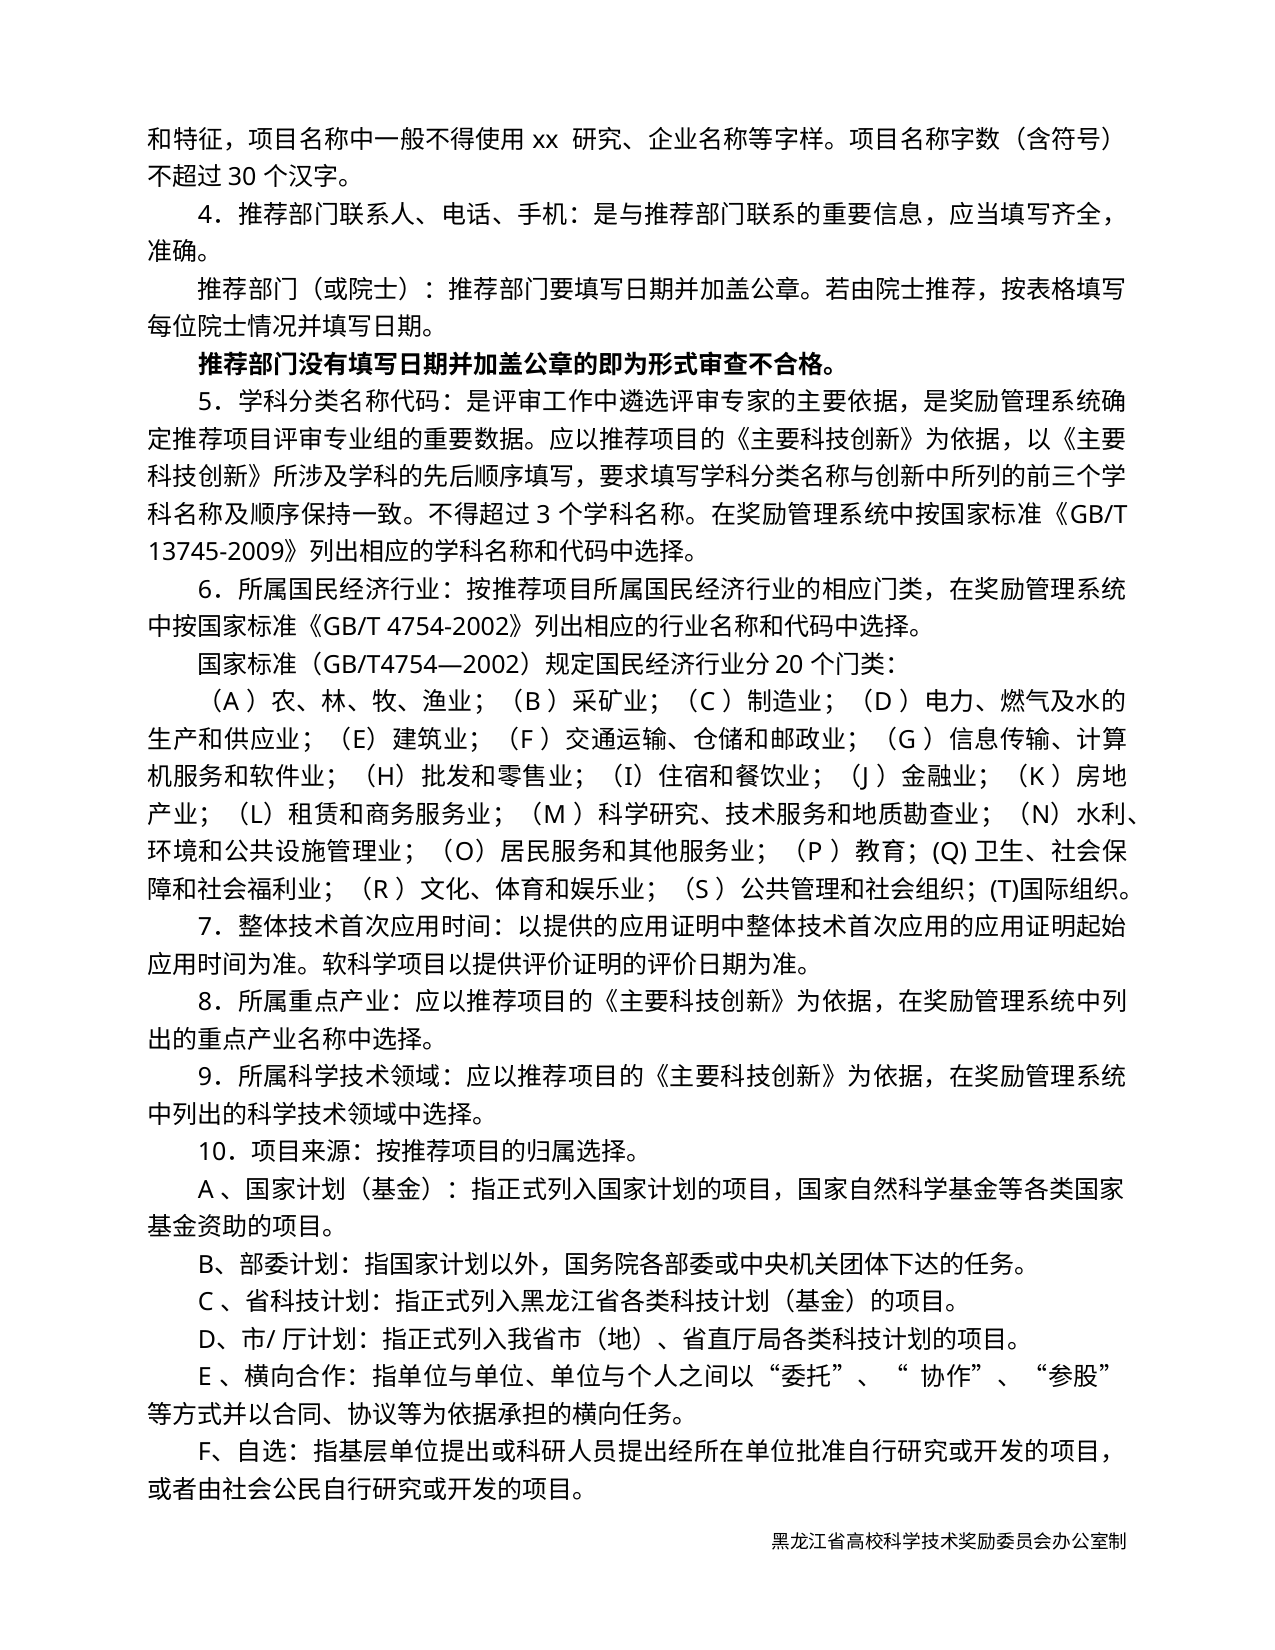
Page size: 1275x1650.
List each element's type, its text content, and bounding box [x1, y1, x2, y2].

text 推荐部门（或院士）：推荐部门要填写日期并加盖公章。若由院士推荐，按表格填写每位院士情况并填写日期。 [148, 268, 1127, 343]
text E 、横向合作：指单位与单位、单位与个人之间以“委托”、“ 协作”、“参股”等方式并以合同、协议等为依据承担的横向任务。 [148, 1356, 1127, 1431]
text B、部委计划：指国家计划以外，国务院各部委或中央机关团体下达的任务。 [148, 1243, 1127, 1281]
text 国家标准（GB/T4754—2002）规定国民经济行业分20 个门类： [148, 643, 1127, 681]
text 8．所属重点产业：应以推荐项目的《主要科技创新》为依据，在奖励管理系统中列出的重点产业名称中选择。 [148, 981, 1127, 1056]
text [148, 118, 1127, 193]
text 10．项目来源：按推荐项目的归属选择。 [148, 1131, 1127, 1168]
text F、自选：指基层单位提出或科研人员提出经所在单位批准自行研究或开发的项目，或者由社会公民自行研究或开发的项目。 [148, 1431, 1127, 1506]
text D、市/ 厅计划：指正式列入我省市（地）、省直厅局各类科技计划的项目。 [148, 1318, 1127, 1356]
text A 、国家计划（基金）：指正式列入国家计划的项目，国家自然科学基金等各类国家基金资助的项目。 [148, 1168, 1127, 1243]
text 9．所属科学技术领域：应以推荐项目的《主要科技创新》为依据，在奖励管理系统中列出的科学技术领域中选择。 [148, 1056, 1127, 1131]
text 6．所属国民经济行业：按推荐项目所属国民经济行业的相应门类，在奖励管理系统中按国家标准《GB/T 4754-2002》列出相应的行业名称和代码中选择。 [148, 568, 1127, 643]
text 5．学科分类名称代码：是评审工作中遴选评审专家的主要依据，是奖励管理系统确定推荐项目评审专业组的重要数据。应以推荐项目的《主要科技创新》为依据，以《主要科技创新》所涉及学科的先后顺序填写，要求填写学科分类名称与创新中所列的前三个学科名称及顺序保持一致。不得超过3 个学科名称。在奖励管理系统中按国家标准《GB/T 13745-2009》列出相应的学科名称和代码中选择。 [148, 381, 1127, 568]
text 7．整体技术首次应用时间：以提供的应用证明中整体技术首次应用的应用证明起始应用时间为准。软科学项目以提供评价证明的评价日期为准。 [148, 906, 1127, 981]
text 推荐部门没有填写日期并加盖公章的即为形式审查不合格。 [148, 343, 1127, 381]
text （A ）农、林、牧、渔业；（B ）采矿业；（C ）制造业；（D ）电力、燃气及水的生产和供应业；（E）建筑业；（F ）交通运输、仓储和邮政业；（G ）信息传输、计算机服务和软件业；（H）批发和零售业；（I）住宿和餐饮业；（J ）金融业；（K ）房地产业；（L）租赁和商务服务业；（M ）科学研究、技术服务和地质勘查业；（N）水利、环境和公共设施管理业；（O）居民服务和其他服务业；（P ）教育；(Q) 卫生、社会保障和社会福利业；（R ）文化、体育和娱乐业；（S ）公共管理和社会组织；(T)国际组织。 [148, 681, 1127, 906]
text 4．推荐部门联系人、电话、手机：是与推荐部门联系的重要信息，应当填写齐全，准确。 [148, 193, 1127, 268]
text C 、省科技计划：指正式列入黑龙江省各类科技计划（基金）的项目。 [148, 1281, 1127, 1318]
